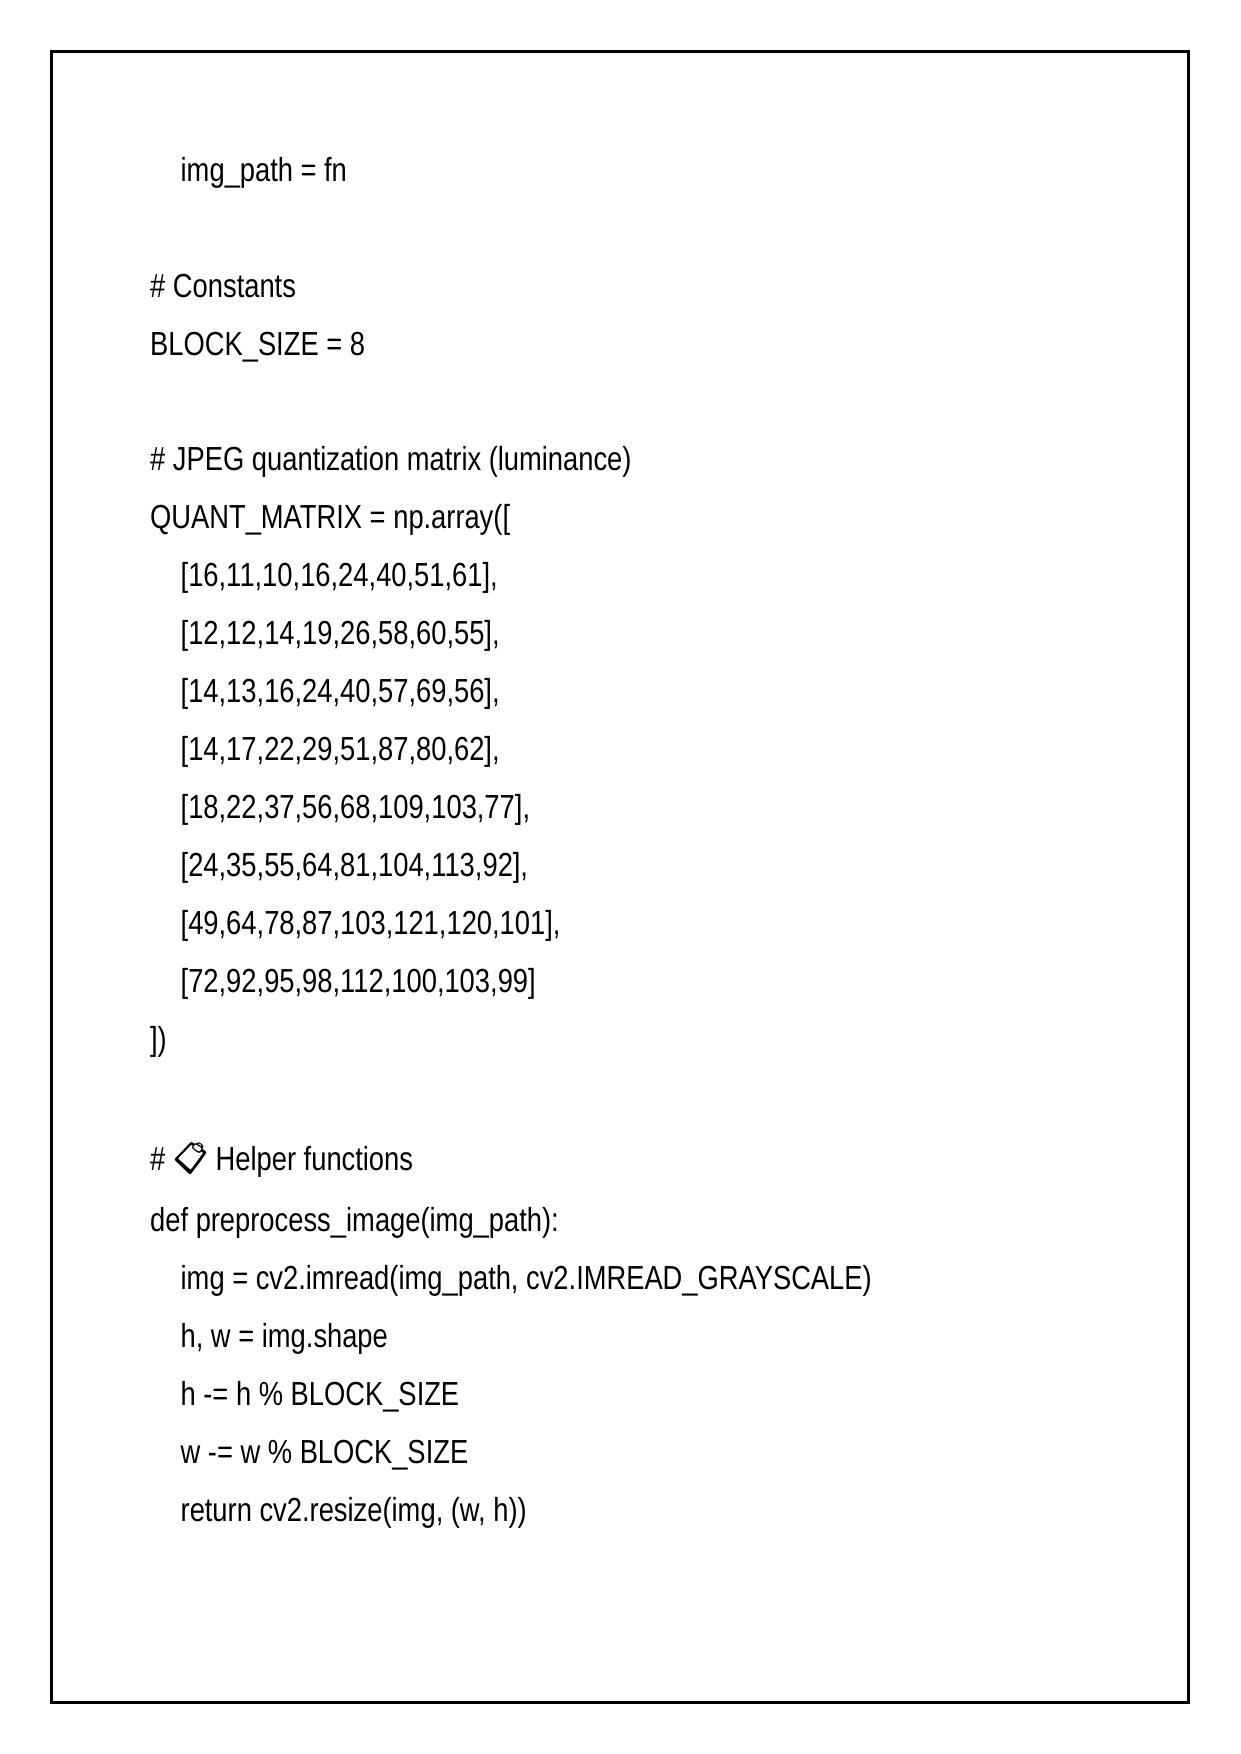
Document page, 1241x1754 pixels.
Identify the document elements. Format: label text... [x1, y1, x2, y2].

text w -= w % BLOCK_SIZE [150, 1432, 1090, 1470]
text [14,17,22,29,51,87,80,62], [150, 729, 1090, 767]
text [72,92,95,98,112,100,103,99] [150, 961, 1090, 999]
text # 📋 Helper functions [150, 1134, 1090, 1180]
text QUANT_MATRIX = np.array([ [150, 497, 1090, 536]
text [12,12,14,19,26,58,60,55], [150, 613, 1090, 652]
text ]) [150, 1019, 1090, 1057]
text # JPEG quantization matrix (luminance) [150, 439, 1090, 478]
text def preprocess_image(img_path): [150, 1200, 1090, 1238]
text [24,35,55,64,81,104,113,92], [150, 845, 1090, 883]
text [14,13,16,24,40,57,69,56], [150, 671, 1090, 709]
text img = cv2.imread(img_path, cv2.IMREAD_GRAYSCALE) [150, 1258, 1090, 1296]
text h -= h % BLOCK_SIZE [150, 1374, 1090, 1412]
text # Constants [150, 266, 1090, 304]
text return cv2.resize(img, (w, h)) [150, 1490, 1090, 1528]
text BLOCK_SIZE = 8 [150, 324, 1090, 362]
text h, w = img.shape [150, 1316, 1090, 1354]
text [49,64,78,87,103,121,120,101], [150, 903, 1090, 941]
text [16,11,10,16,24,40,51,61], [150, 555, 1090, 594]
text img_path = fn [150, 150, 1090, 188]
text [18,22,37,56,68,109,103,77], [150, 787, 1090, 825]
